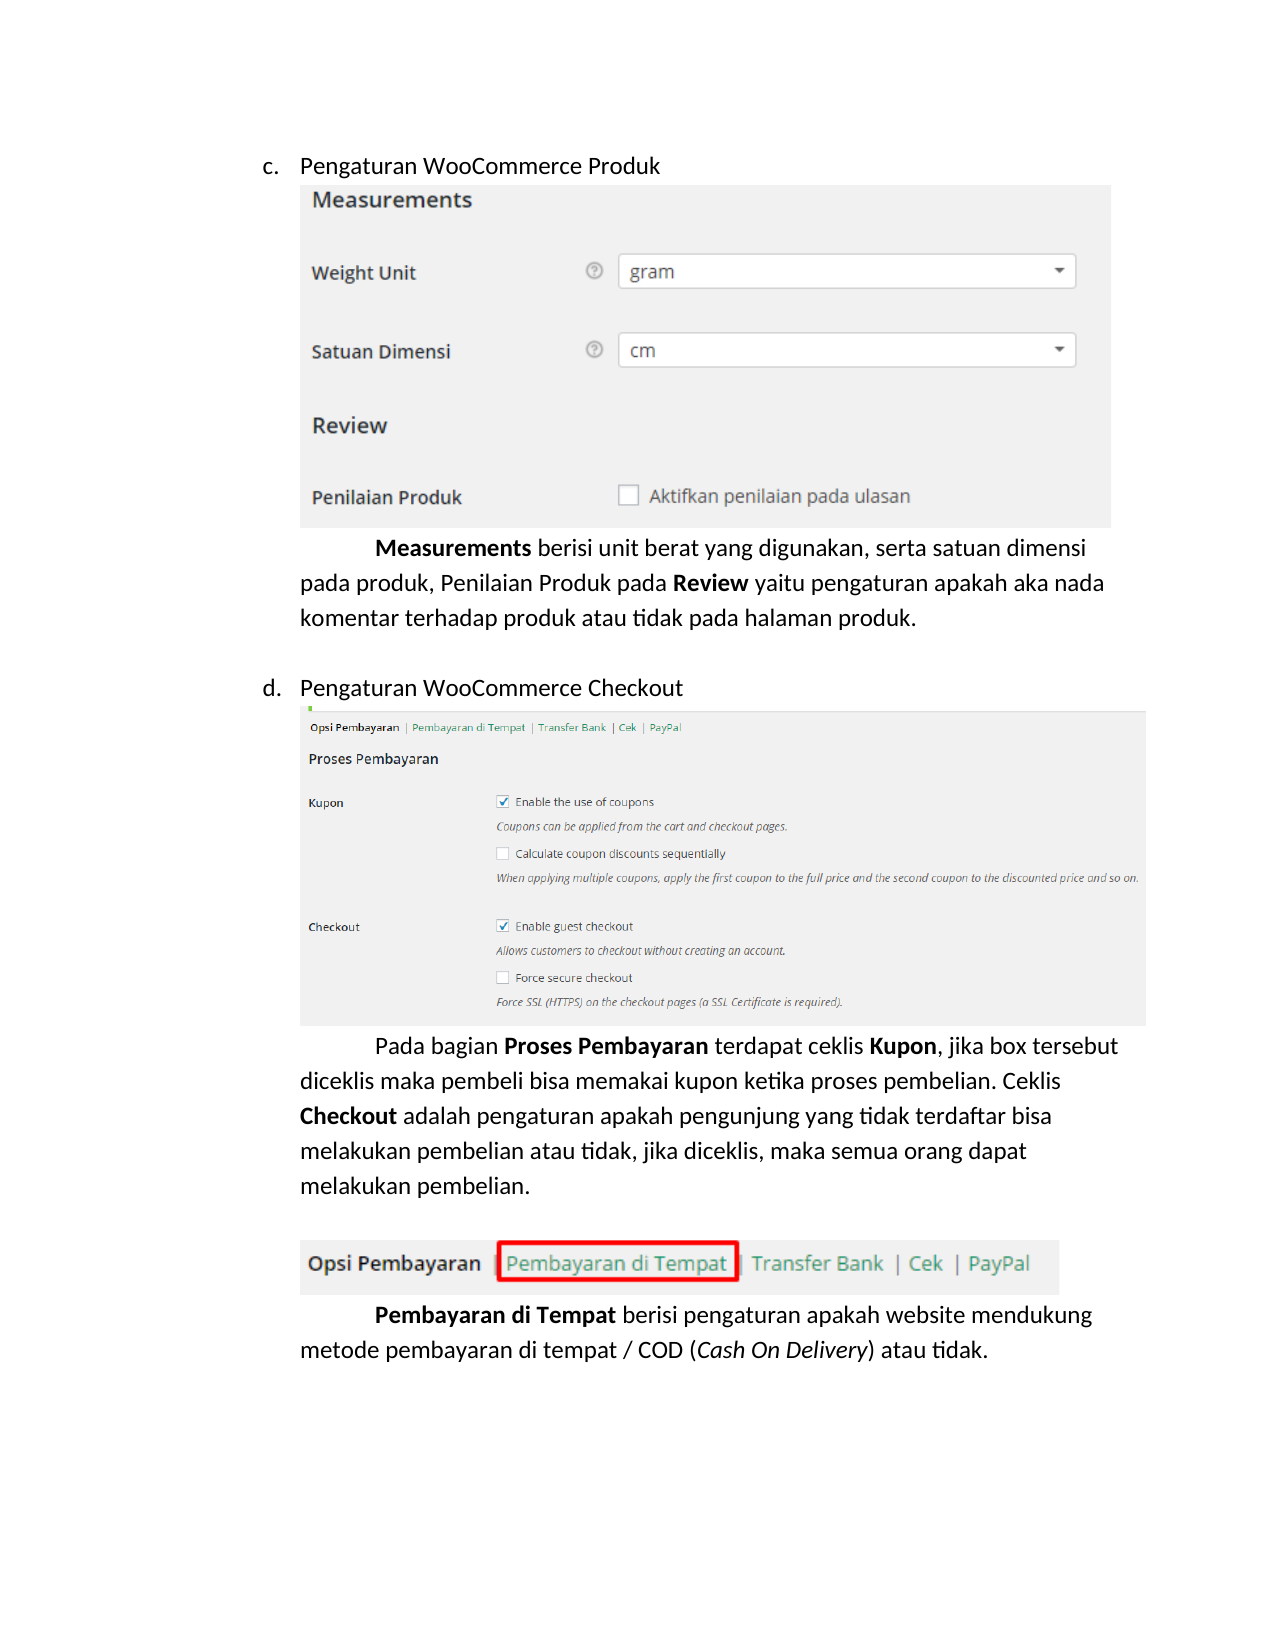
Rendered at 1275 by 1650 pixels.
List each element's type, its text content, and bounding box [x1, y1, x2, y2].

list Measurements berisi unit berat yang digunakan, serta satuan dimensi pada produk, Penilaian Produk pada Review yaitu pengaturan apakah aka nada komentar terhadap produk atau tidak pada halaman produk. [300, 532, 1125, 632]
picture [300, 185, 1112, 528]
picture [300, 1240, 1060, 1295]
list Pada bagian Proses Pembayaran terdapat ceklis Kupon, jika box tersebut diceklis maka pembeli bisa memakai kupon ketika proses pembelian. Ceklis Checkout adalah pengaturan apakah pengunjung yang tidak terdaftar bisa melakukan pembelian atau tidak, jika diceklis, maka semua orang dapat melakukan pembelian. [300, 1030, 1125, 1201]
list Pengaturan WooCommerce Checkout [262, 672, 1125, 702]
list Pembayaran di Tempat berisi pengaturan apakah website mendukung metode pembayaran di tempat / COD (Cash On Delivery) atau tidak. [300, 1299, 1125, 1364]
list Pengaturan WooCommerce Produk [262, 150, 1125, 181]
picture [300, 706, 1146, 1026]
